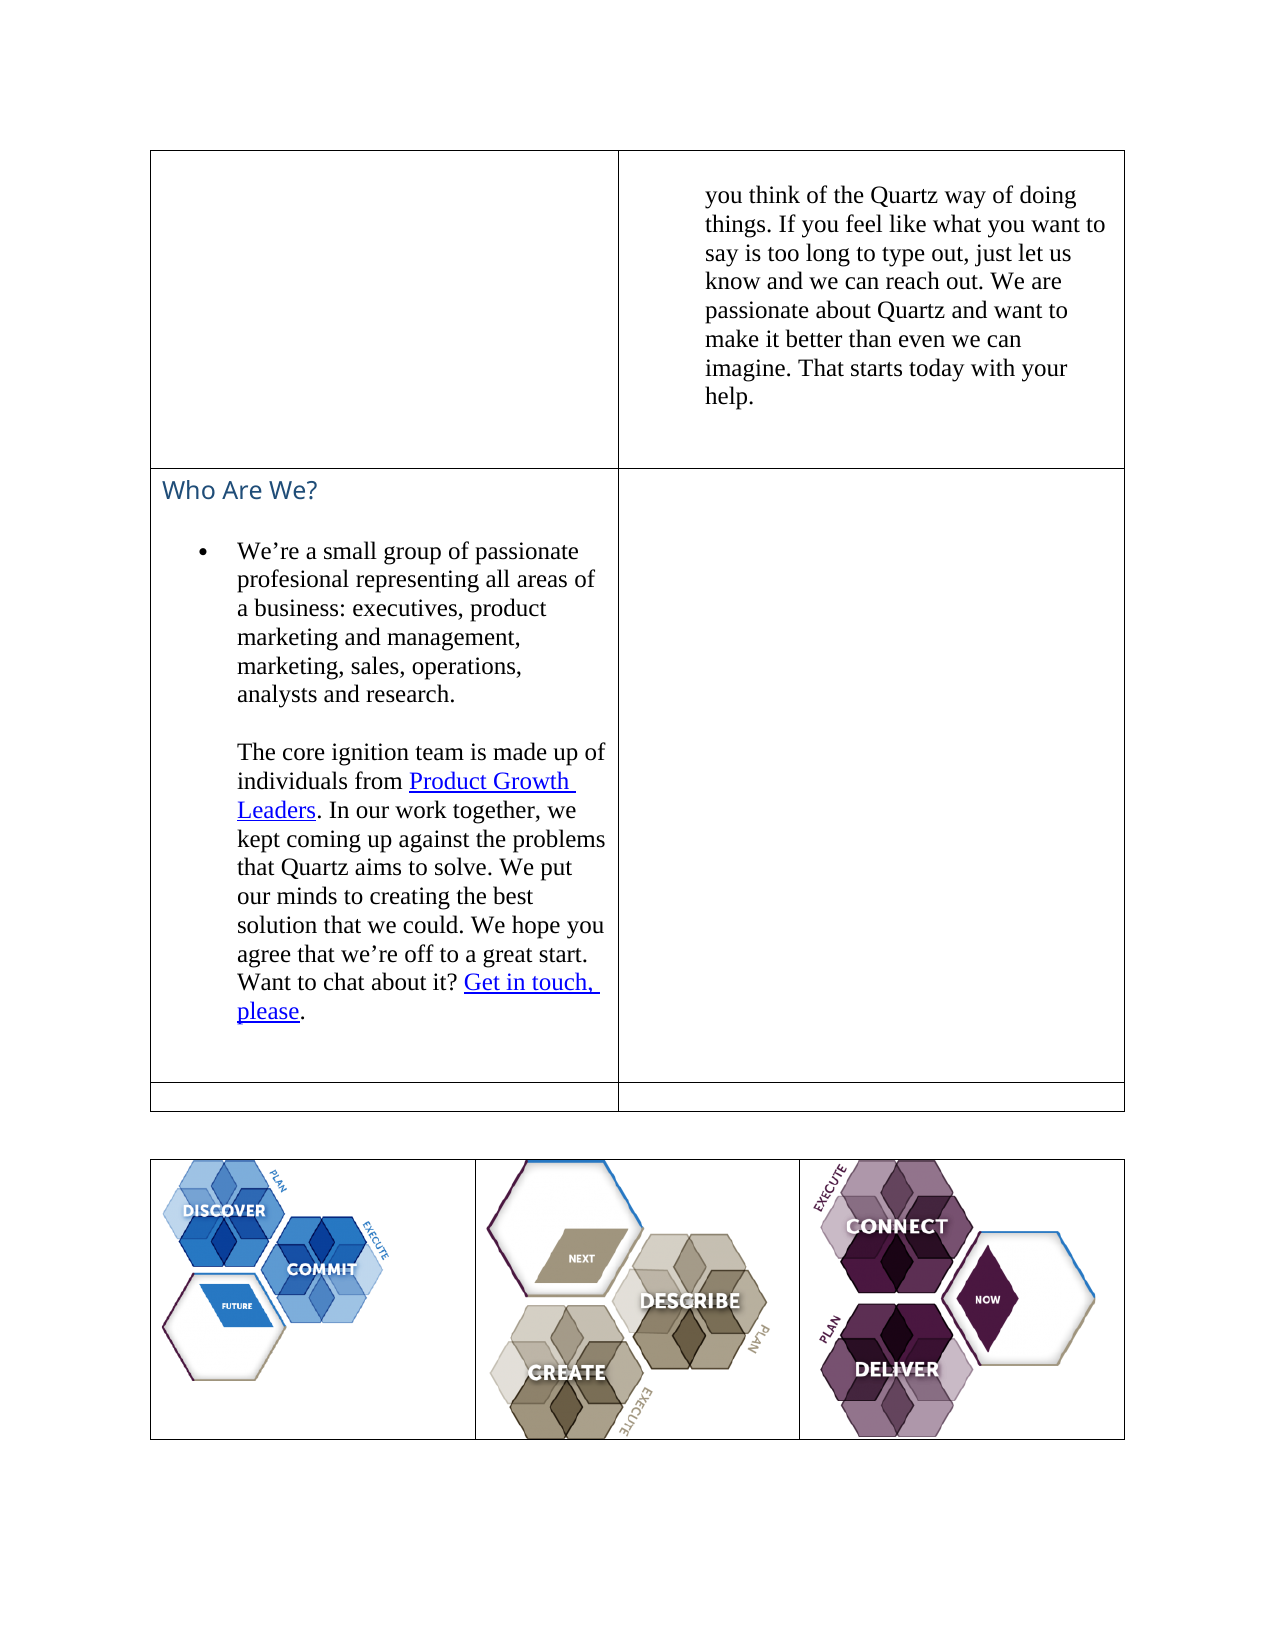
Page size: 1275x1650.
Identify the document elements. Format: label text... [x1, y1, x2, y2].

picture [811, 1160, 1096, 1437]
table_cell [619, 469, 1124, 1082]
picture [161, 1160, 390, 1381]
table_header [800, 1160, 1124, 1439]
table_header [476, 1160, 486, 1439]
table_cell [151, 1083, 618, 1111]
table_cell Who Are We? We’re a small group of passionate profesional representing all areas of a business: executives, product marketing and management, marketing, sales, operations, analysts and research. The core ignition team is made up of individuals from Product Growth Leaders. In our work together, we kept coming up against the problems that Quartz aims to solve. We put our minds to creating the best solution that we could. We hope you agree that we’re off to a great start. Want to chat about it? Get in touch, please. [151, 469, 618, 1082]
picture [486, 1160, 771, 1439]
table_cell [619, 1083, 1124, 1111]
table_cell [151, 151, 618, 467]
table_header [151, 1160, 475, 1439]
table_header [771, 1160, 799, 1439]
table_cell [619, 151, 1124, 467]
